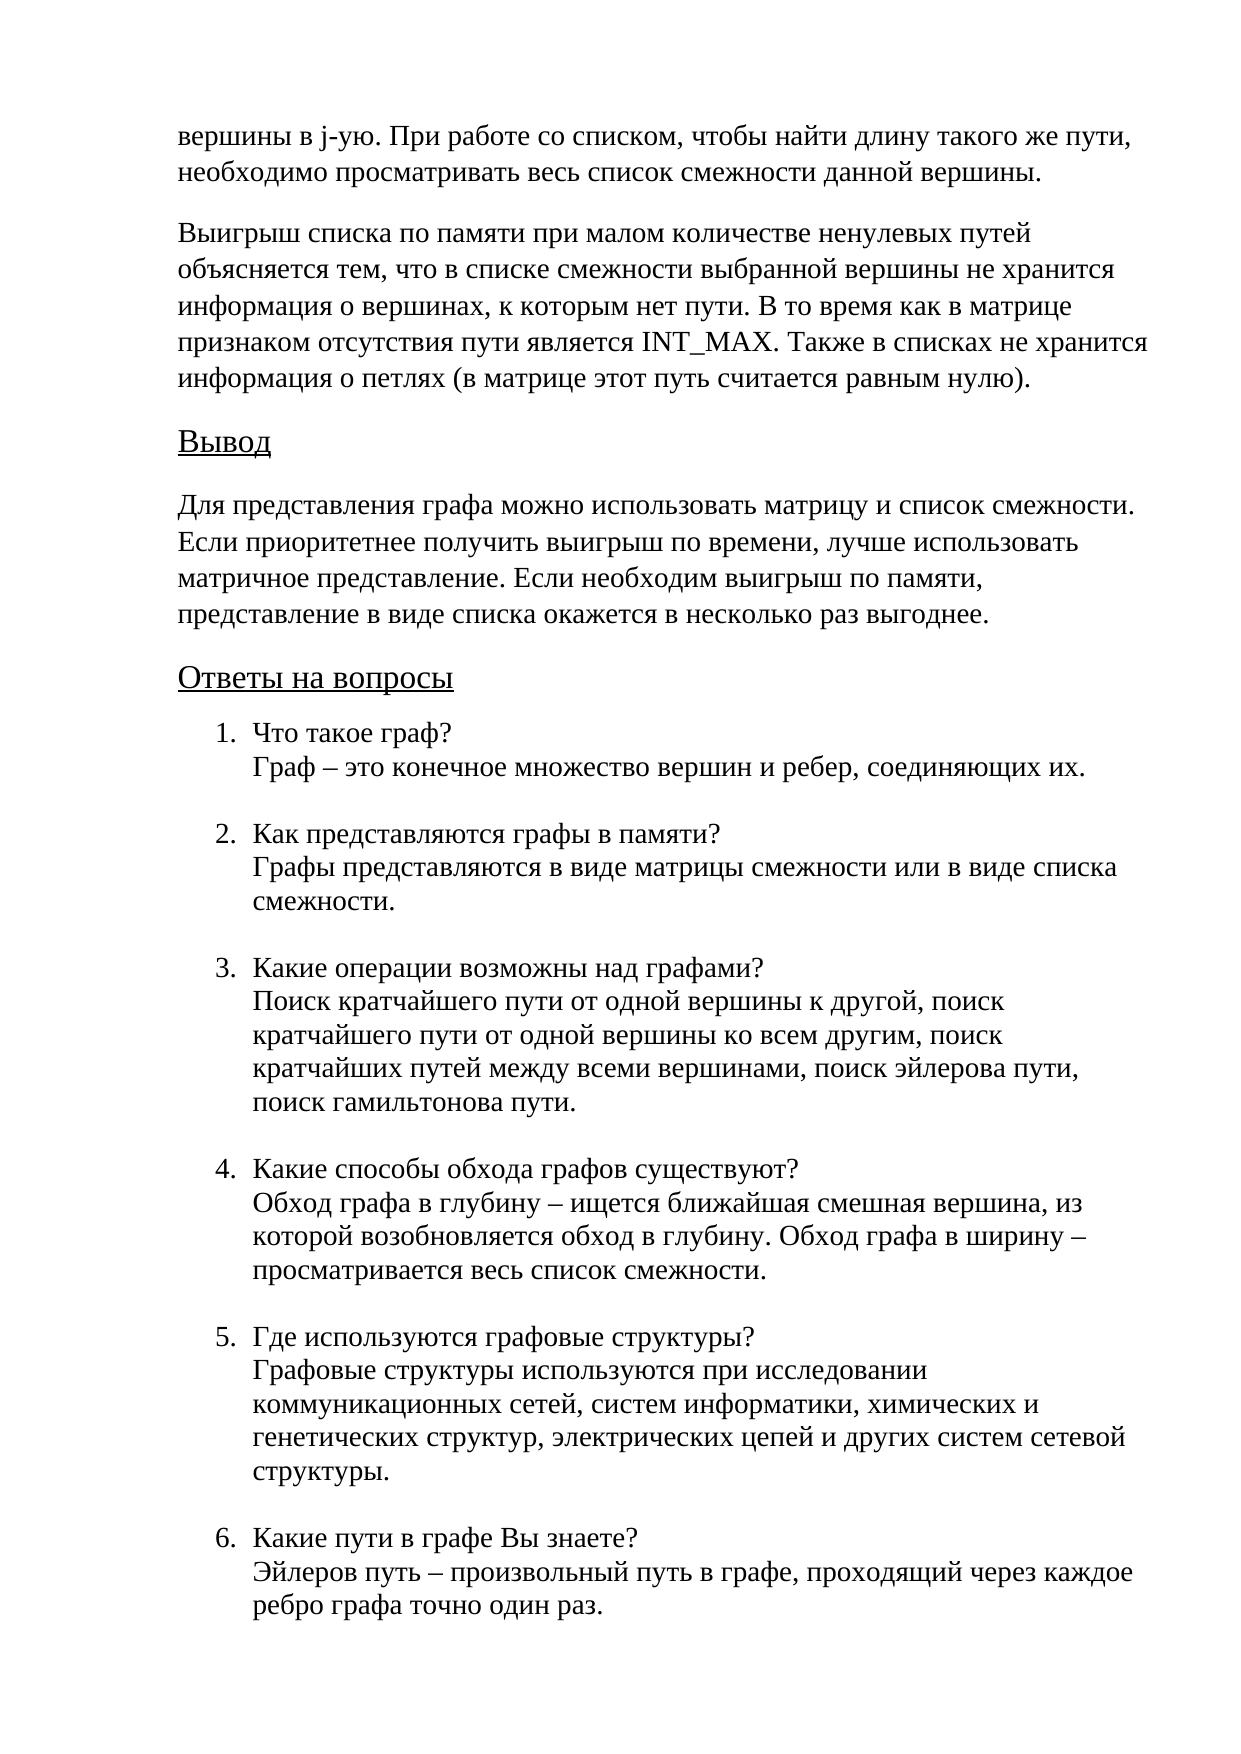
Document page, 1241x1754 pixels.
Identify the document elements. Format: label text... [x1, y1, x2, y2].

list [215, 1520, 1152, 1621]
text Для представления графа можно использовать матрицу и список смежности. Если приоритетнее получить выигрыш по времени, лучше использовать матричное представление. Если необходим выигрыш по памяти, представление в виде списка окажется в несколько раз выгоднее. [177, 487, 1152, 629]
text Вывод [177, 421, 1152, 459]
text Ответы на вопросы [177, 657, 1152, 695]
list Какие способы обхода графов существуют? Обход графа в глубину – ищется ближайшая смешная вершина, из которой возобновляется обход в глубину. Обход графа в ширину – просматривается весь список смежности. [215, 1151, 1152, 1285]
list Как представляются графы в памяти? Графы представляются в виде матрицы смежности или в виде списка смежности. [215, 816, 1152, 916]
list Какие операции возможны над графами? Поиск кратчайшего пути от одной вершины к другой, поиск кратчайшего пути от одной вершины ко всем другим, поиск кратчайших путей между всеми вершинами, поиск эйлерова пути, поиск гамильтонова пути. [215, 950, 1152, 1118]
text Выигрыш списка по памяти при малом количестве ненулевых путей объясняется тем, что в списке смежности выбранной вершины не хранится информация о вершинах, к которым нет пути. В то время как в матрице признаком отсутствия пути является INT_MAX. Также в списках не хранится информация о петлях (в матрице этот путь считается равным нулю). [177, 215, 1152, 393]
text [177, 118, 1152, 188]
list Что такое граф? Граф – это конечное множество вершин и ребер, соединяющих их. [215, 715, 1152, 782]
list Где используются графовые структуры? Графовые структуры используются при исследовании коммуникационных сетей, систем информатики, химических и генетических структур, электрических цепей и других систем сетевой структуры. [215, 1319, 1152, 1487]
